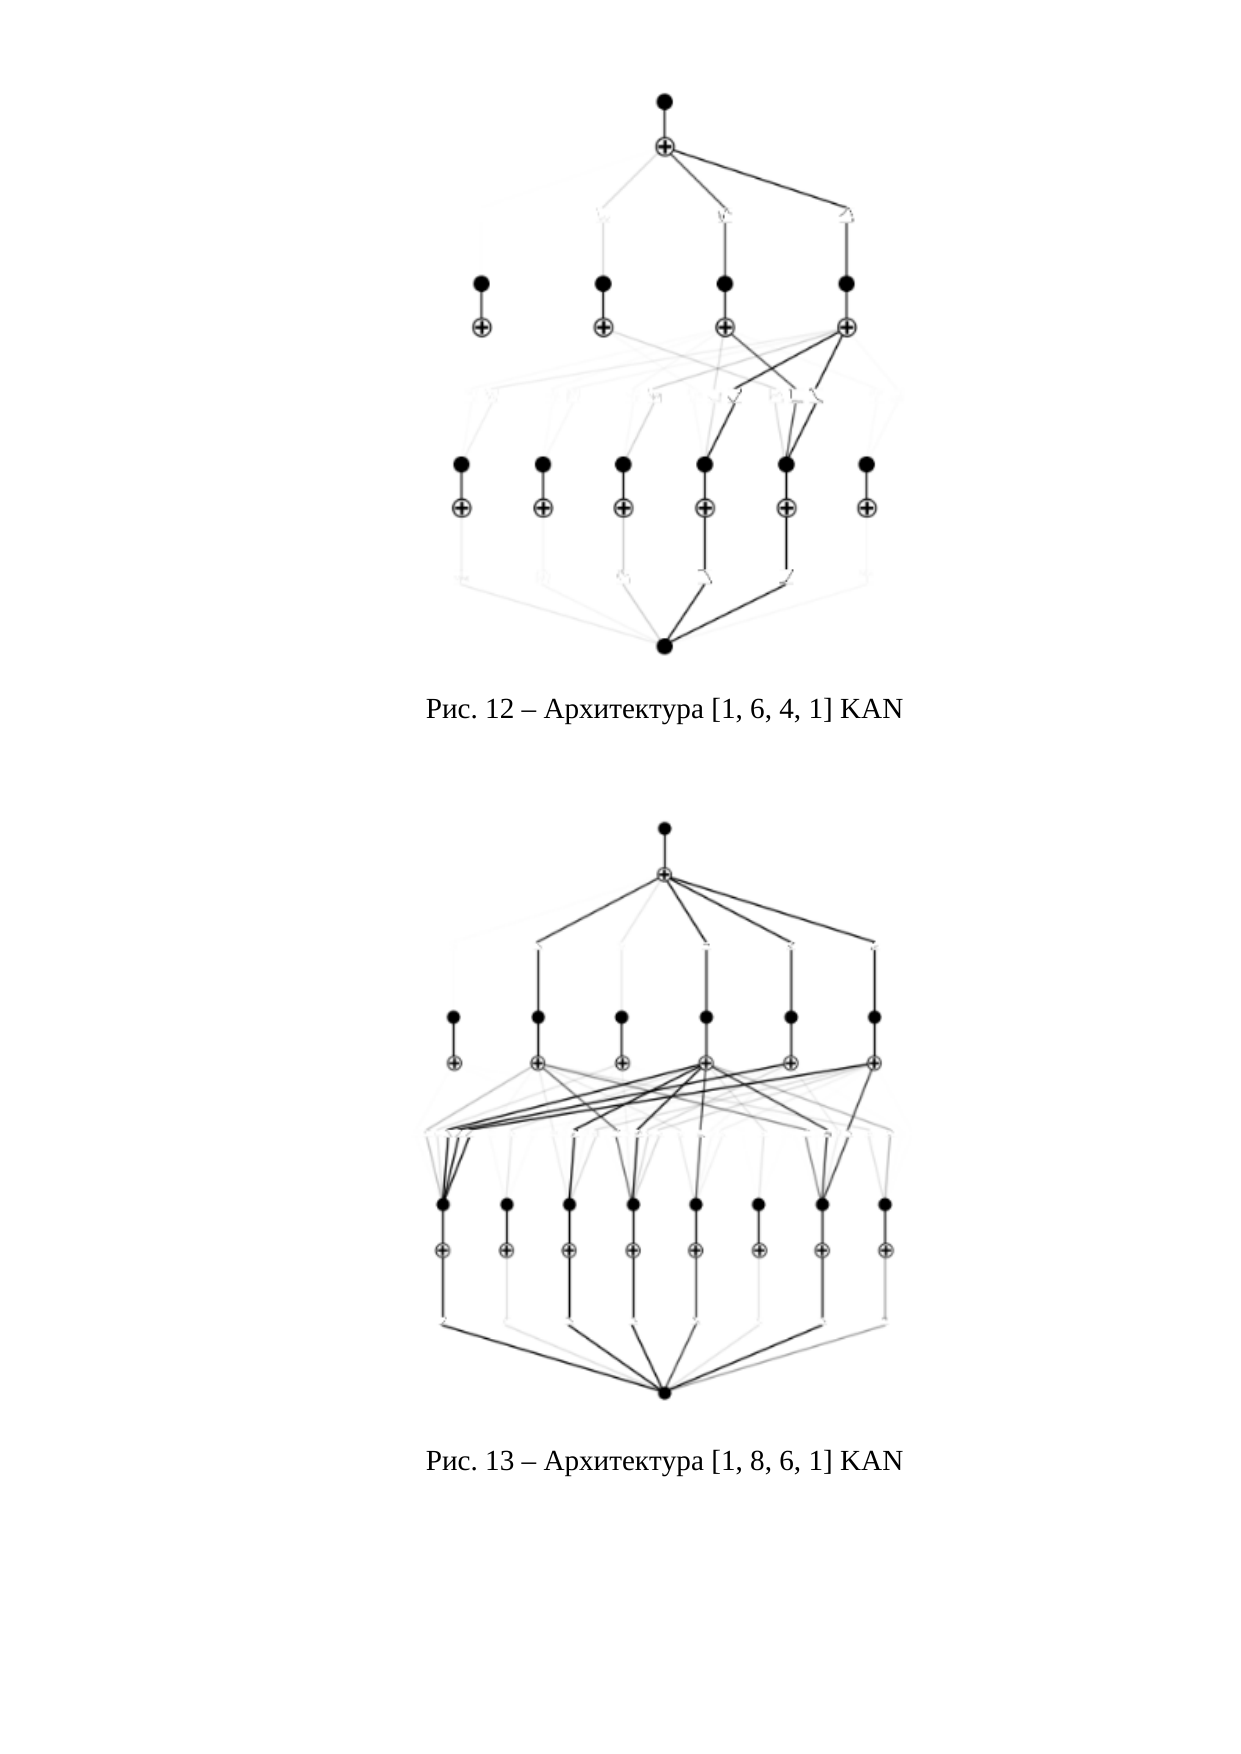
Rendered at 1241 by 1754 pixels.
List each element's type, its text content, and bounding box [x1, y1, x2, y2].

text Рис. 12 – Архитектура [1, 6, 4, 1] KAN [177, 692, 1152, 725]
picture [400, 797, 929, 1424]
picture [410, 73, 919, 673]
text Рис. 13 – Архитектура [1, 8, 6, 1] KAN [177, 1443, 1152, 1477]
